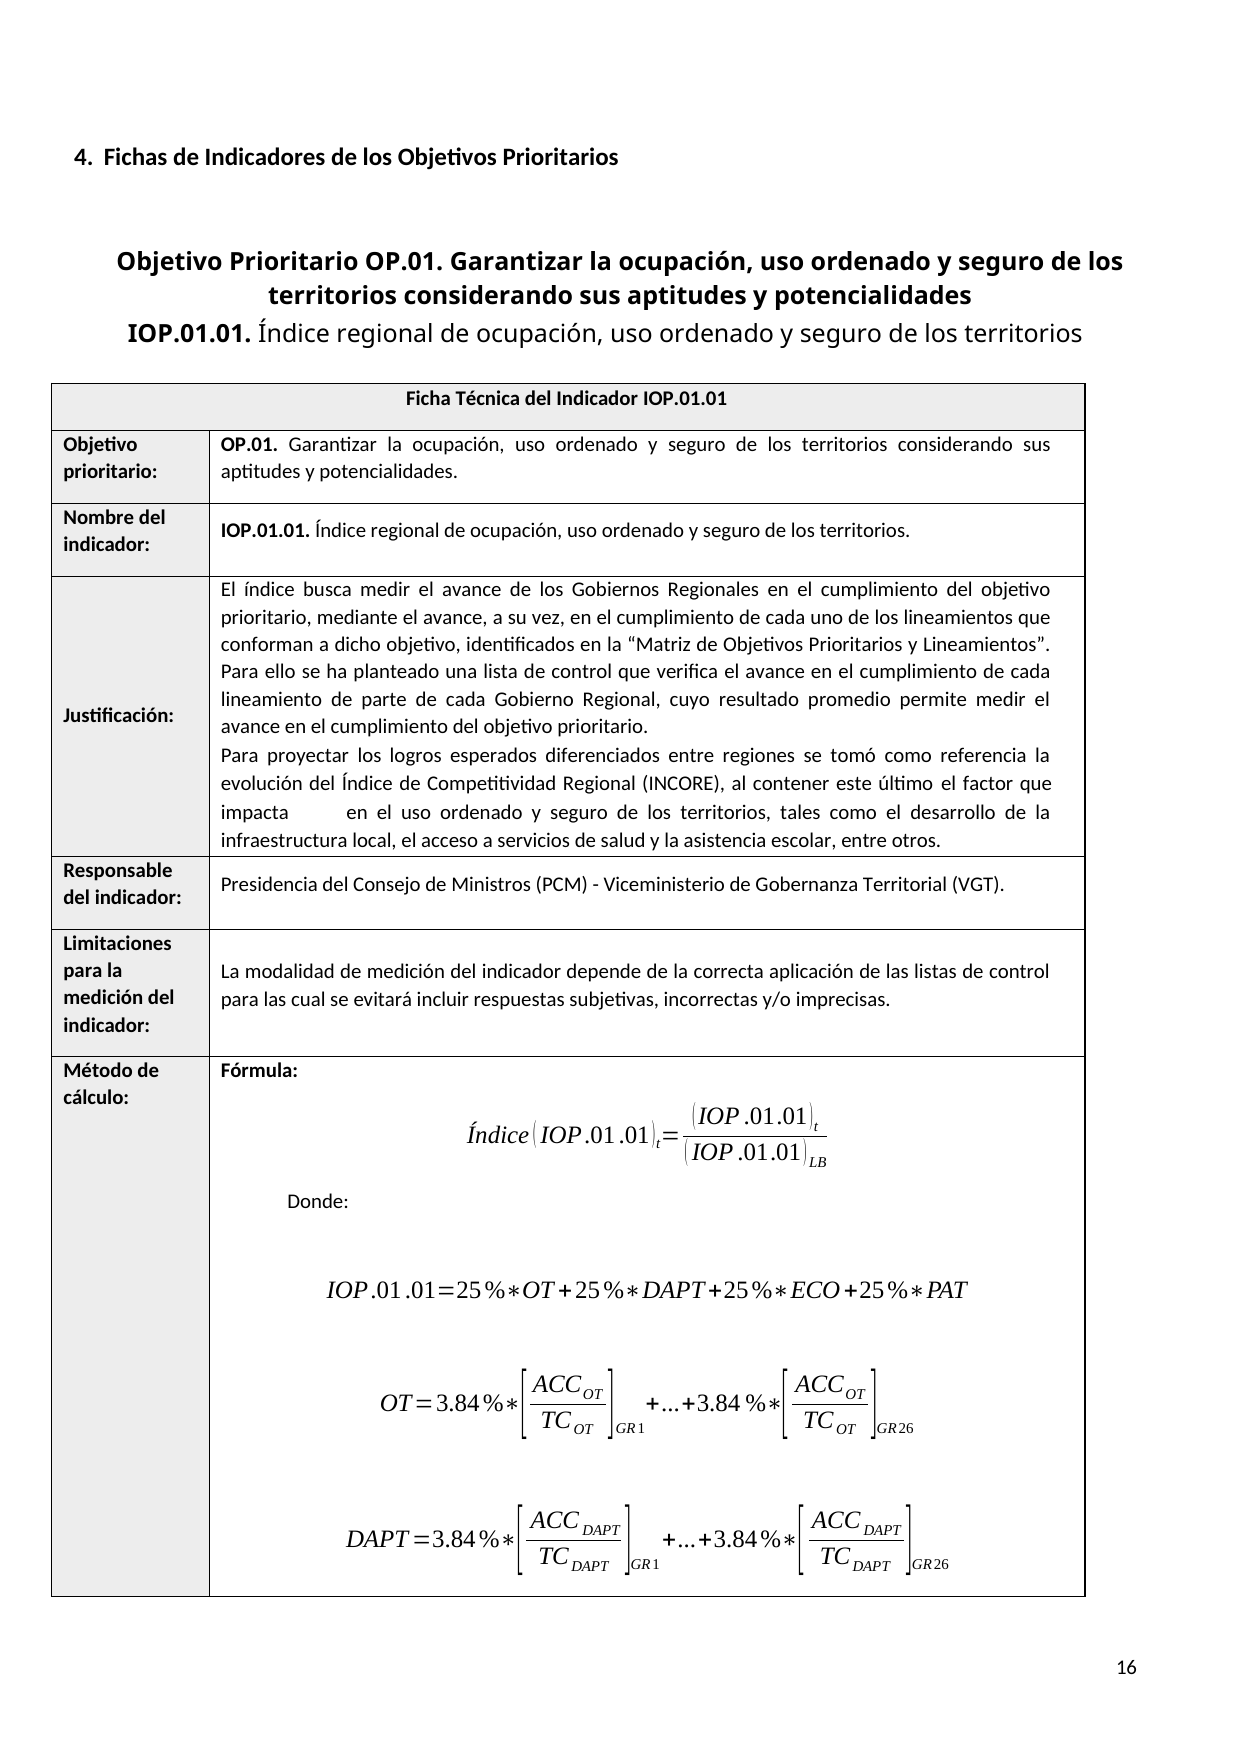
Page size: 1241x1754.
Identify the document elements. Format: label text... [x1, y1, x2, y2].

subtitle IOP.01.01. Índice regional de ocupación, uso ordenado y seguro de los territorios [74, 316, 1137, 349]
table_cell Presidencia del Consejo de Ministros (PCM) - Viceministerio de Gobernanza Territorial (VGT). [210, 857, 1084, 929]
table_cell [210, 1057, 1084, 1596]
table_header Ficha Técnica del Indicador IOP.01.01 [52, 384, 1084, 430]
table_cell Método de cálculo: [52, 1057, 209, 1596]
table_cell La modalidad de medición del indicador depende de la correcta aplicación de las listas de control para las cual se evitará incluir respuestas subjetivas, incorrectas y/o imprecisas. [210, 930, 1084, 1056]
table_cell IOP.01.01. Índice regional de ocupación, uso ordenado y seguro de los territorios. [210, 504, 1084, 576]
table_cell Justificación: [52, 577, 209, 856]
subtitle Fichas de Indicadores de los Objetivos Prioritarios [74, 141, 1137, 171]
subtitle Objetivo Prioritario OP.01. Garantizar la ocupación, uso ordenado y seguro de los territorios considerando sus aptitudes y potencialidades [103, 243, 1137, 311]
table_cell Nombre del indicador: [52, 504, 209, 576]
table_cell Limitaciones para la medición del indicador: [52, 930, 209, 1056]
table_cell OP.01. Garantizar la ocupación, uso ordenado y seguro de los territorios considerando sus aptitudes y potencialidades. [210, 431, 1084, 503]
table_cell Responsable del indicador: [52, 857, 209, 929]
table_cell El índice busca medir el avance de los Gobiernos Regionales en el cumplimiento del objetivo prioritario, mediante el avance, a su vez, en el cumplimiento de cada uno de los lineamientos que conforman a dicho objetivo, identificados en la “Matriz de Objetivos Prioritarios y Lineamientos”. Para ello se ha planteado una lista de control que verifica el avance en el cumplimiento de cada lineamiento de parte de cada Gobierno Regional, cuyo resultado promedio permite medir el avance en el cumplimiento del objetivo prioritario. Para proyectar los logros esperados diferenciados entre regiones se tomó como referencia la evolución del Índice de Competitividad Regional (INCORE), al contener este último factor que impacta en el uso ordenado y seguro de los territorios, tales como el desarrollo de la infraestructura local, el acceso a servicios de salud y la asistencia escolar, entre otros. [210, 577, 1084, 856]
table_cell Objetivo prioritario: [52, 431, 209, 503]
